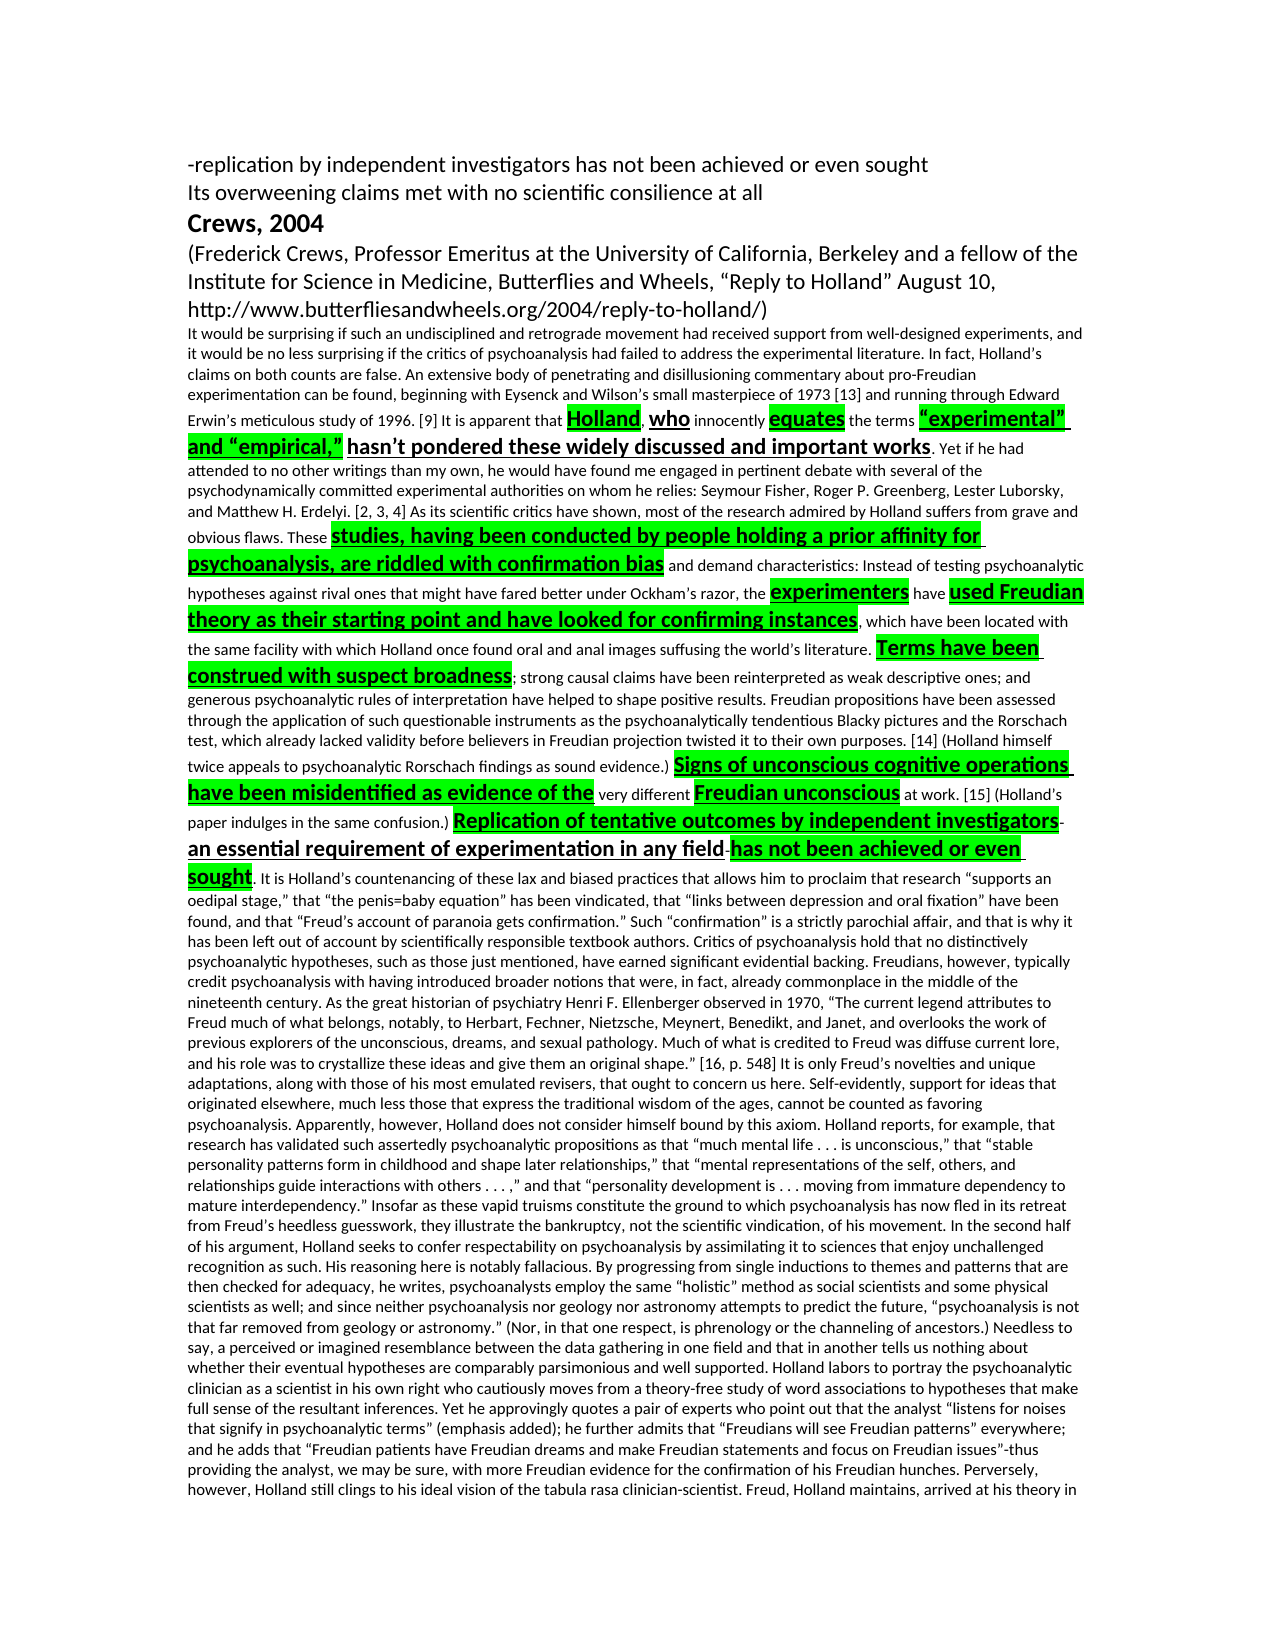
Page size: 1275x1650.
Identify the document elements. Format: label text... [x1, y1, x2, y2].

text -replication by independent investigators has not been achieved or even sought [187, 150, 1087, 178]
text Crews, 2004 [187, 206, 1087, 239]
text (Frederick Crews, Professor Emeritus at the University of California, Berkeley and a fellow of the Institute for Science in Medicine, Butterflies and Wheels, “Reply to Holland” August 10, http://www.butterfliesandwheels.org/2004/reply-to-holland/) [187, 239, 1087, 323]
text Its overweening claims met with no scientific consilience at all [187, 178, 1087, 206]
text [187, 323, 1087, 1500]
